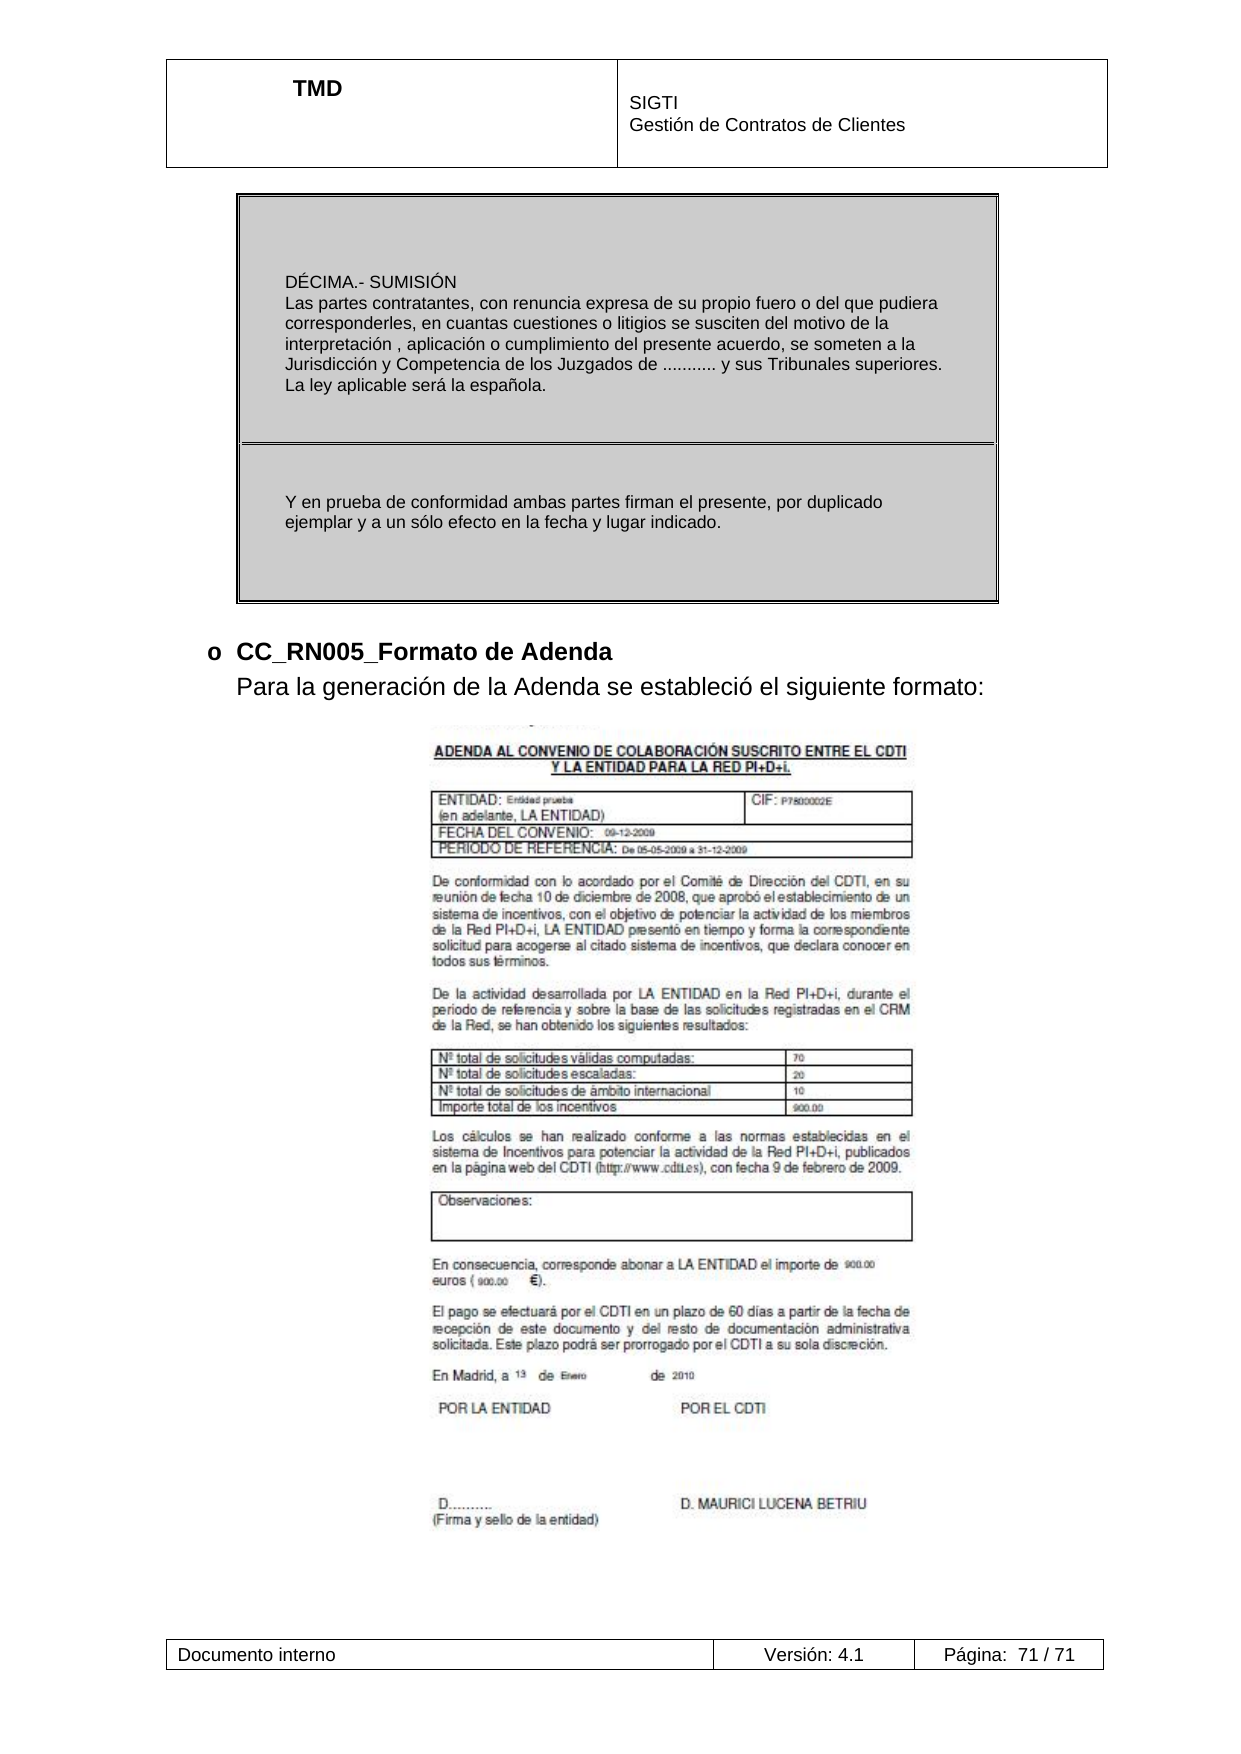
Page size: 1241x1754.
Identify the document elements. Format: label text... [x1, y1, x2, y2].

list CC_RN005_Formato de Adenda [207, 637, 1092, 667]
text Para la generación de la Adenda se estableció el siguiente formato: [236, 672, 1092, 701]
picture [381, 725, 948, 1539]
table_cell Y en prueba de conformidad ambas partes firman el presente, por duplicado ejemplar y a un sólo efecto en la fecha y lugar indicado. [238, 442, 997, 600]
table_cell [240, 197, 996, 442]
